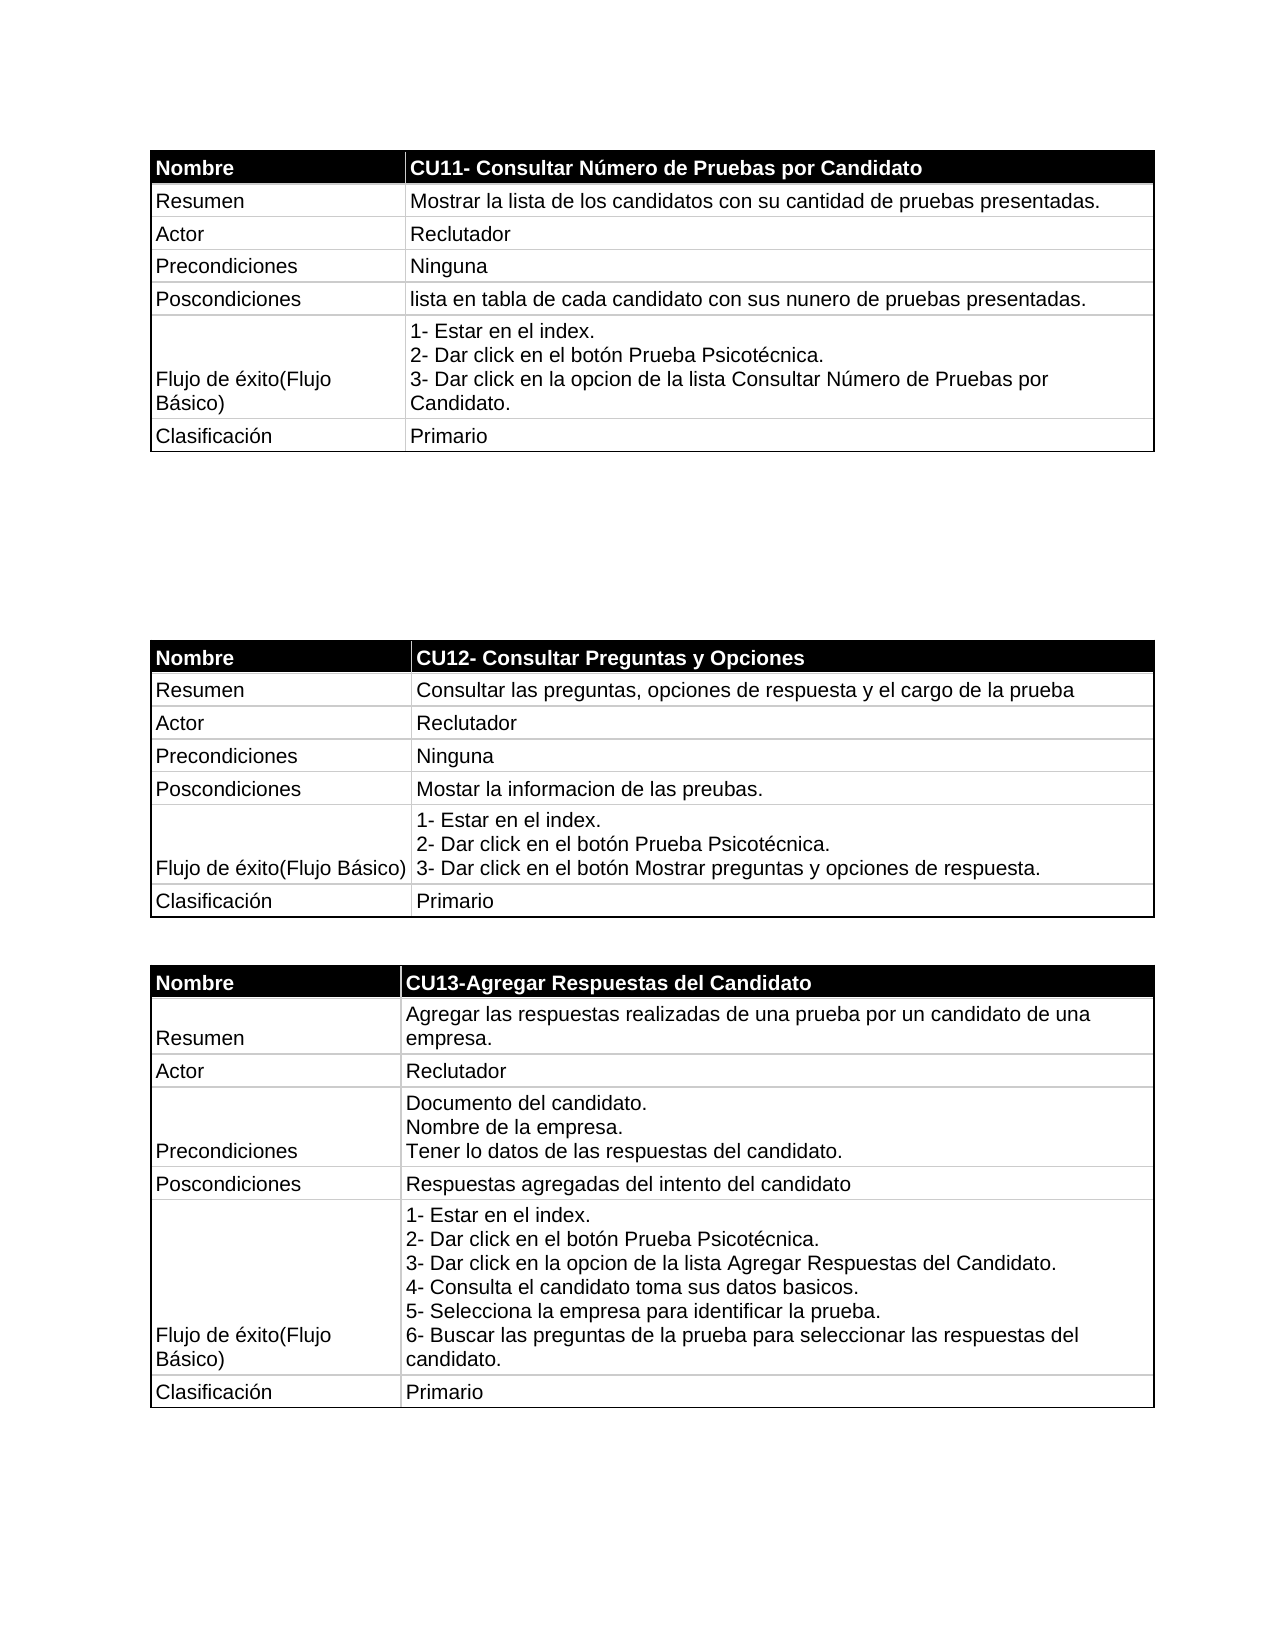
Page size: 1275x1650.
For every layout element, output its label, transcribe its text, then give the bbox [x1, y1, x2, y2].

table_cell Mostar la informacion de las preubas. [412, 772, 1153, 804]
table_cell Respuestas agregadas del intento del candidato [402, 1167, 1153, 1198]
table_cell Precondiciones [152, 740, 411, 771]
table_cell Flujo de éxito(Flujo Básico) [152, 1200, 400, 1374]
table_cell lista en tabla de cada candidato con sus nunero de pruebas presentadas. [406, 283, 1153, 314]
table_header Nombre [152, 966, 400, 997]
table_header Nombre [152, 152, 405, 183]
table_header CU13-Agregar Respuestas del Candidato [402, 966, 1153, 997]
table_cell Actor [152, 217, 405, 248]
table_cell Mostrar la lista de los candidatos con su cantidad de pruebas presentadas. [406, 185, 1153, 216]
table_cell Primario [412, 885, 1153, 916]
table_cell Documento del candidato. Nombre de la empresa. Tener lo datos de las respuestas del candidato. [402, 1088, 1153, 1166]
table_cell 1- Estar en el index. 2- Dar click en el botón Prueba Psicotécnica. 3- Dar click en la opcion de la lista Agregar Respuestas del Candidato. 4- Consulta el candidato toma sus datos basicos. 5- Selecciona la empresa para identificar la prueba. 6- Buscar las preguntas de la prueba para seleccionar las respuestas del candidato. [402, 1200, 1153, 1374]
table_cell Primario [406, 419, 1153, 451]
table_cell Resumen [152, 999, 400, 1053]
table_cell Reclutador [402, 1055, 1153, 1086]
table_cell Consultar las preguntas, opciones de respuesta y el cargo de la prueba [412, 674, 1153, 705]
table_header CU12- Consultar Preguntas y Opciones [412, 641, 1153, 672]
table_cell Poscondiciones [152, 772, 411, 804]
table_cell Actor [152, 1055, 400, 1086]
table_cell Flujo de éxito(Flujo Básico) [152, 805, 411, 883]
table_cell Reclutador [412, 707, 1153, 738]
table_cell Primario [402, 1376, 1153, 1407]
table_cell Precondiciones [152, 1088, 400, 1166]
table_cell Clasificación [152, 885, 411, 916]
table_cell Resumen [152, 185, 405, 216]
table_cell Poscondiciones [152, 283, 405, 314]
table_cell Ninguna [412, 740, 1153, 771]
table_cell Resumen [152, 674, 411, 705]
table_cell Actor [152, 707, 411, 738]
table_header Nombre [152, 641, 411, 672]
table_cell Clasificación [152, 419, 405, 451]
table_cell 1- Estar en el index. 2- Dar click en el botón Prueba Psicotécnica. 3- Dar click en la opcion de la lista Consultar Número de Pruebas por Candidato. [406, 316, 1153, 418]
table_cell Reclutador [406, 217, 1153, 248]
table_cell Agregar las respuestas realizadas de una prueba por un candidato de una empresa. [402, 999, 1153, 1053]
table_cell 1- Estar en el index. 2- Dar click en el botón Prueba Psicotécnica. 3- Dar click en el botón Mostrar preguntas y opciones de respuesta. [412, 805, 1153, 883]
table_cell Ninguna [406, 250, 1153, 281]
table_cell Poscondiciones [152, 1167, 400, 1198]
table_cell Precondiciones [152, 250, 405, 281]
table_cell Clasificación [152, 1376, 400, 1407]
table_cell Flujo de éxito(Flujo Básico) [152, 316, 405, 418]
table_header CU11- Consultar Número de Pruebas por Candidato [406, 152, 1153, 183]
